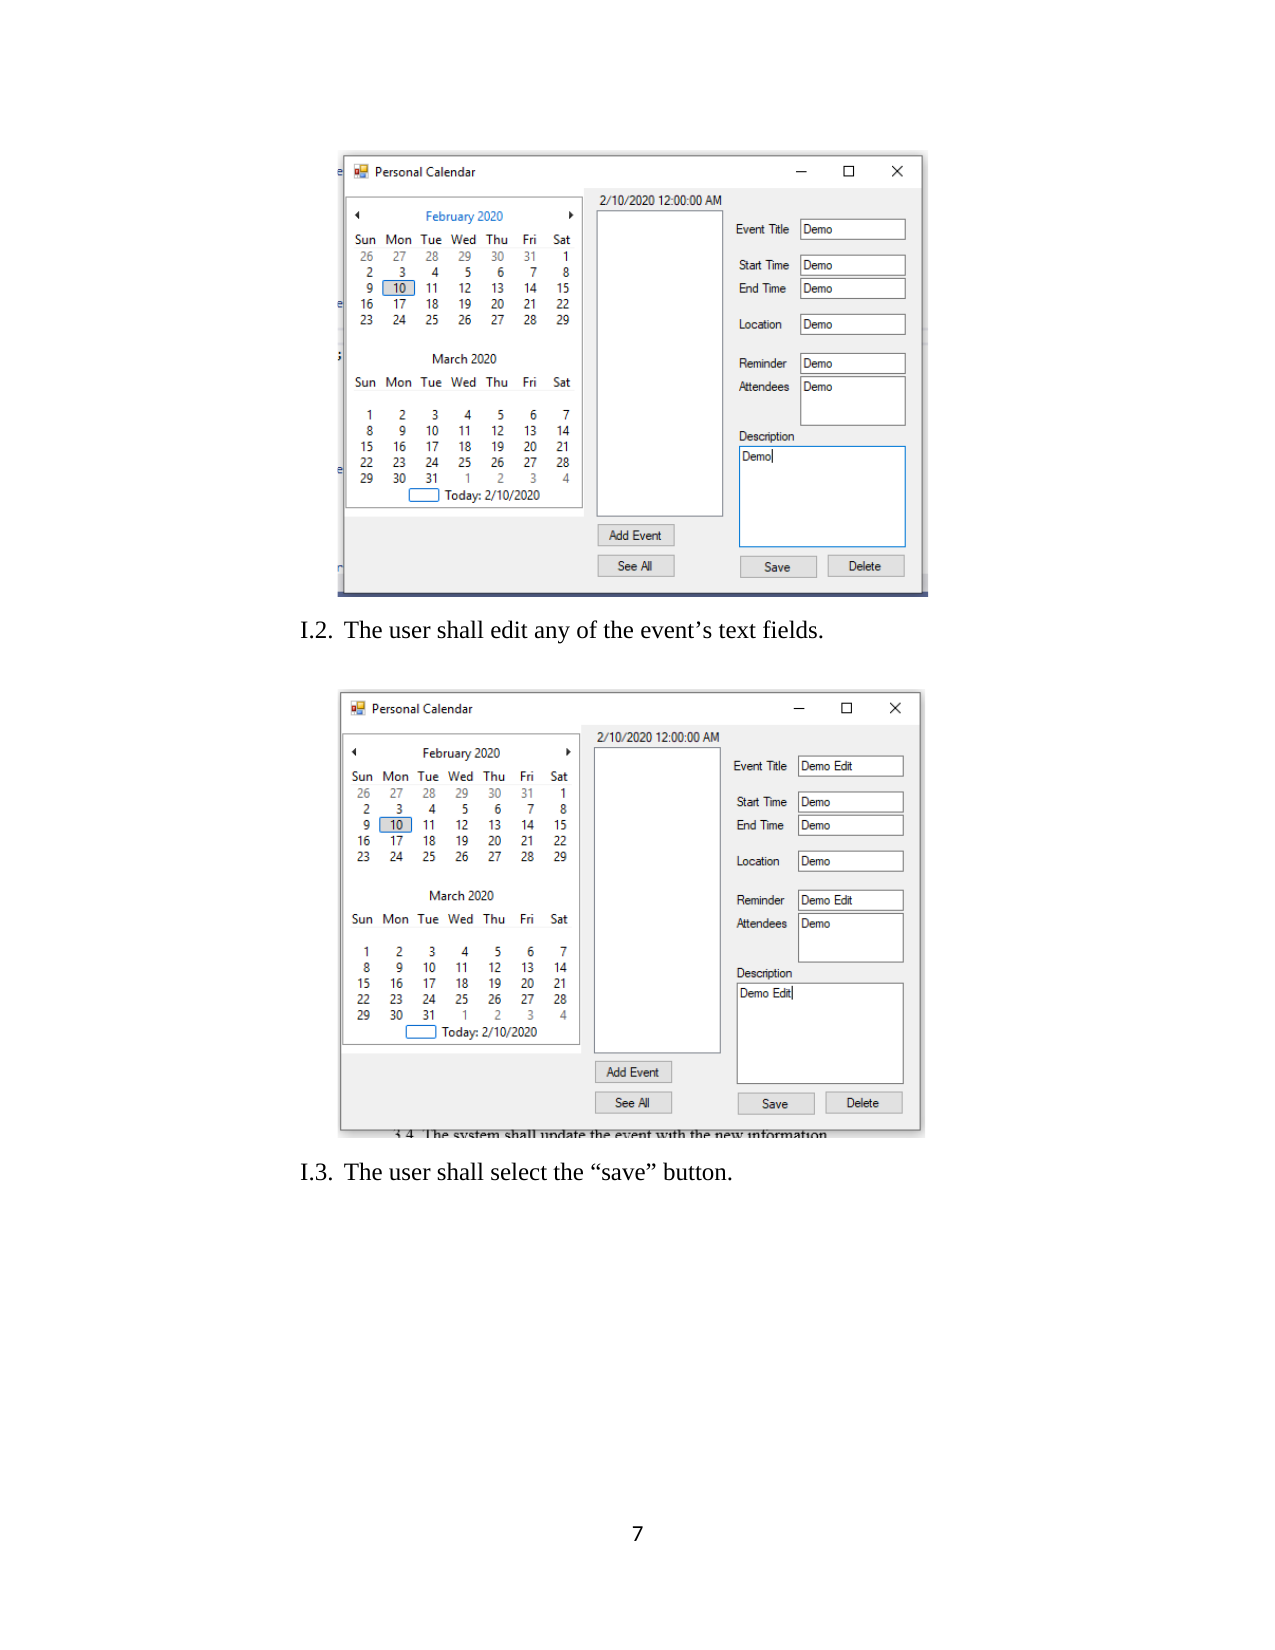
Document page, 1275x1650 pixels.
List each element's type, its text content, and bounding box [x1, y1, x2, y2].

picture [337, 689, 926, 1138]
picture [337, 150, 929, 597]
list The user shall select the “save” button. [300, 1157, 1125, 1185]
list The user shall edit any of the event’s text fields. [300, 615, 1125, 644]
